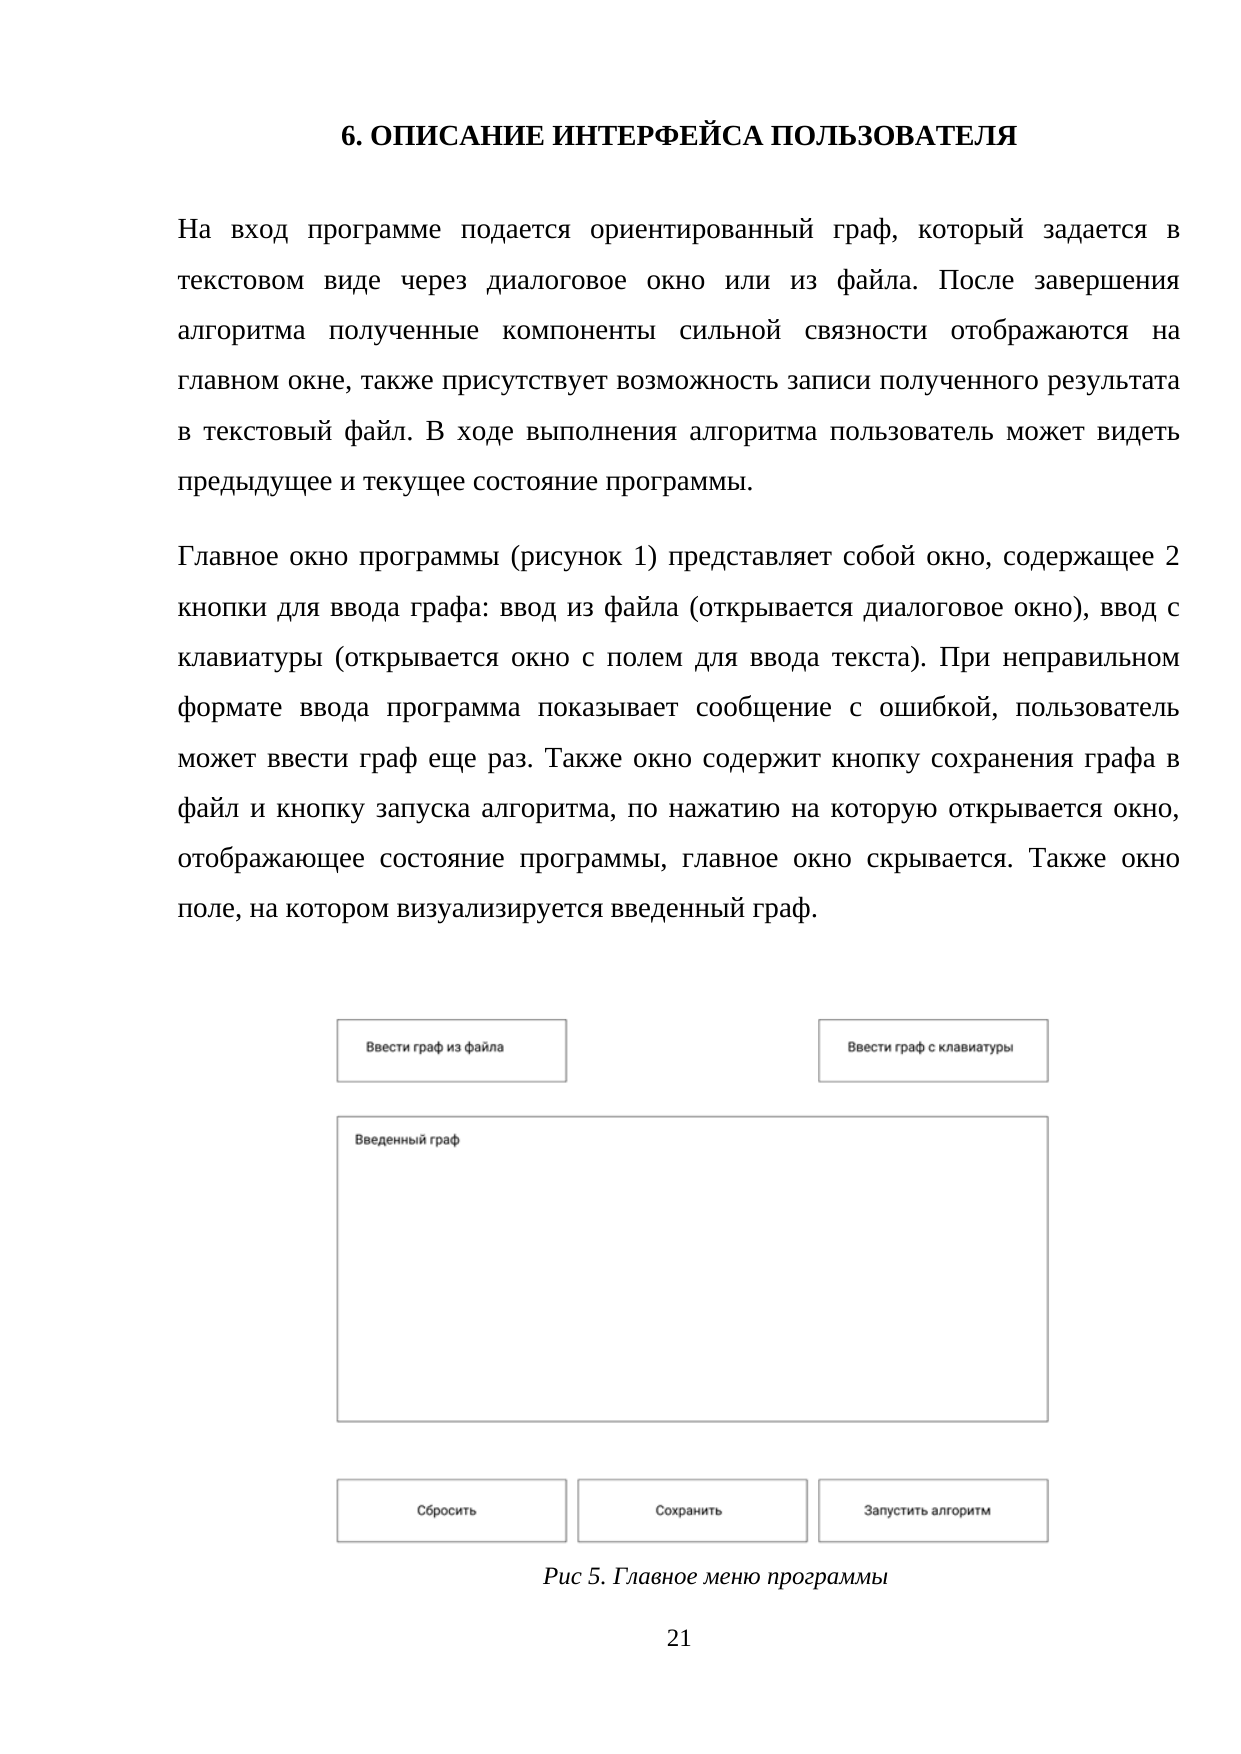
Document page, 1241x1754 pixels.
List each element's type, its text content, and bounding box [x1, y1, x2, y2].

text На вход программе подается ориентированный граф, который задается в текстовом виде через диалоговое окно или из файла. После завершения алгоритма полученные компоненты сильной связности отображаются на главном окне, также присутствует возможность записи полученного результата в текстовый файл. В ходе выполнения алгоритма пользователь может видеть предыдущее и текущее состояние программы. [177, 212, 1181, 497]
text Рис 5. Главное меню программы [252, 1561, 1181, 1590]
text Главное окно программы (рисунок 1) представляет собой окно, содержащее 2 кнопки для ввода графа: ввод из файла (открывается диалоговое окно), ввод с клавиатуры (открывается окно с полем для ввода текста). При неправильном формате ввода программа показывает сообщение с ошибкой, пользователь может ввести граф еще раз. Также окно содержит кнопку сохранения графа в файл и кнопку запуска алгоритма, по нажатию на которую открывается окно, отображающее состояние программы, главное окно скрывается. Также окно поле, на котором визуализируется введенный граф. [177, 538, 1181, 924]
picture [318, 998, 1069, 1561]
text 6. ОПИСАНИЕ ИНТЕРФЕЙСА ПОЛЬЗОВАТЕЛЯ [177, 118, 1181, 152]
